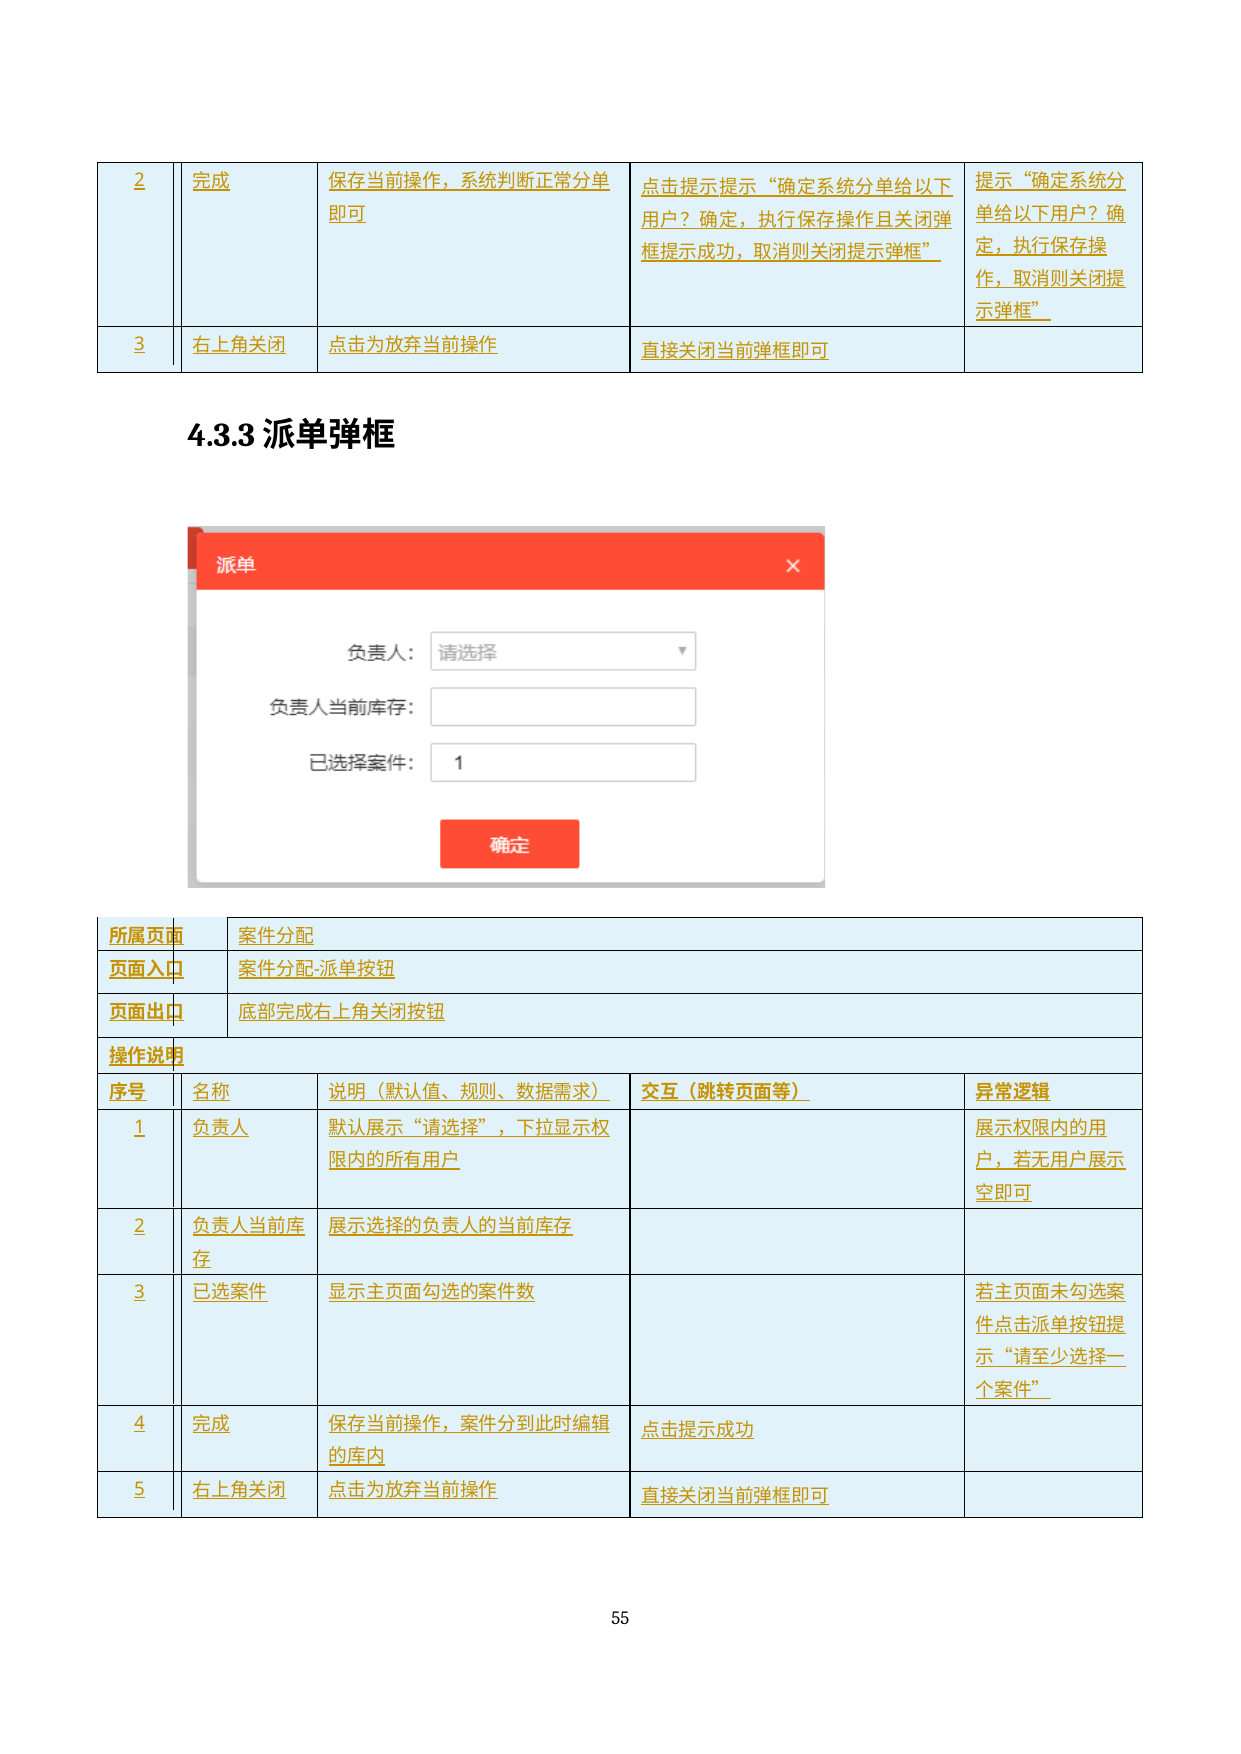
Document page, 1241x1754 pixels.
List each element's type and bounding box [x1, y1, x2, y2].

picture [187, 526, 826, 888]
